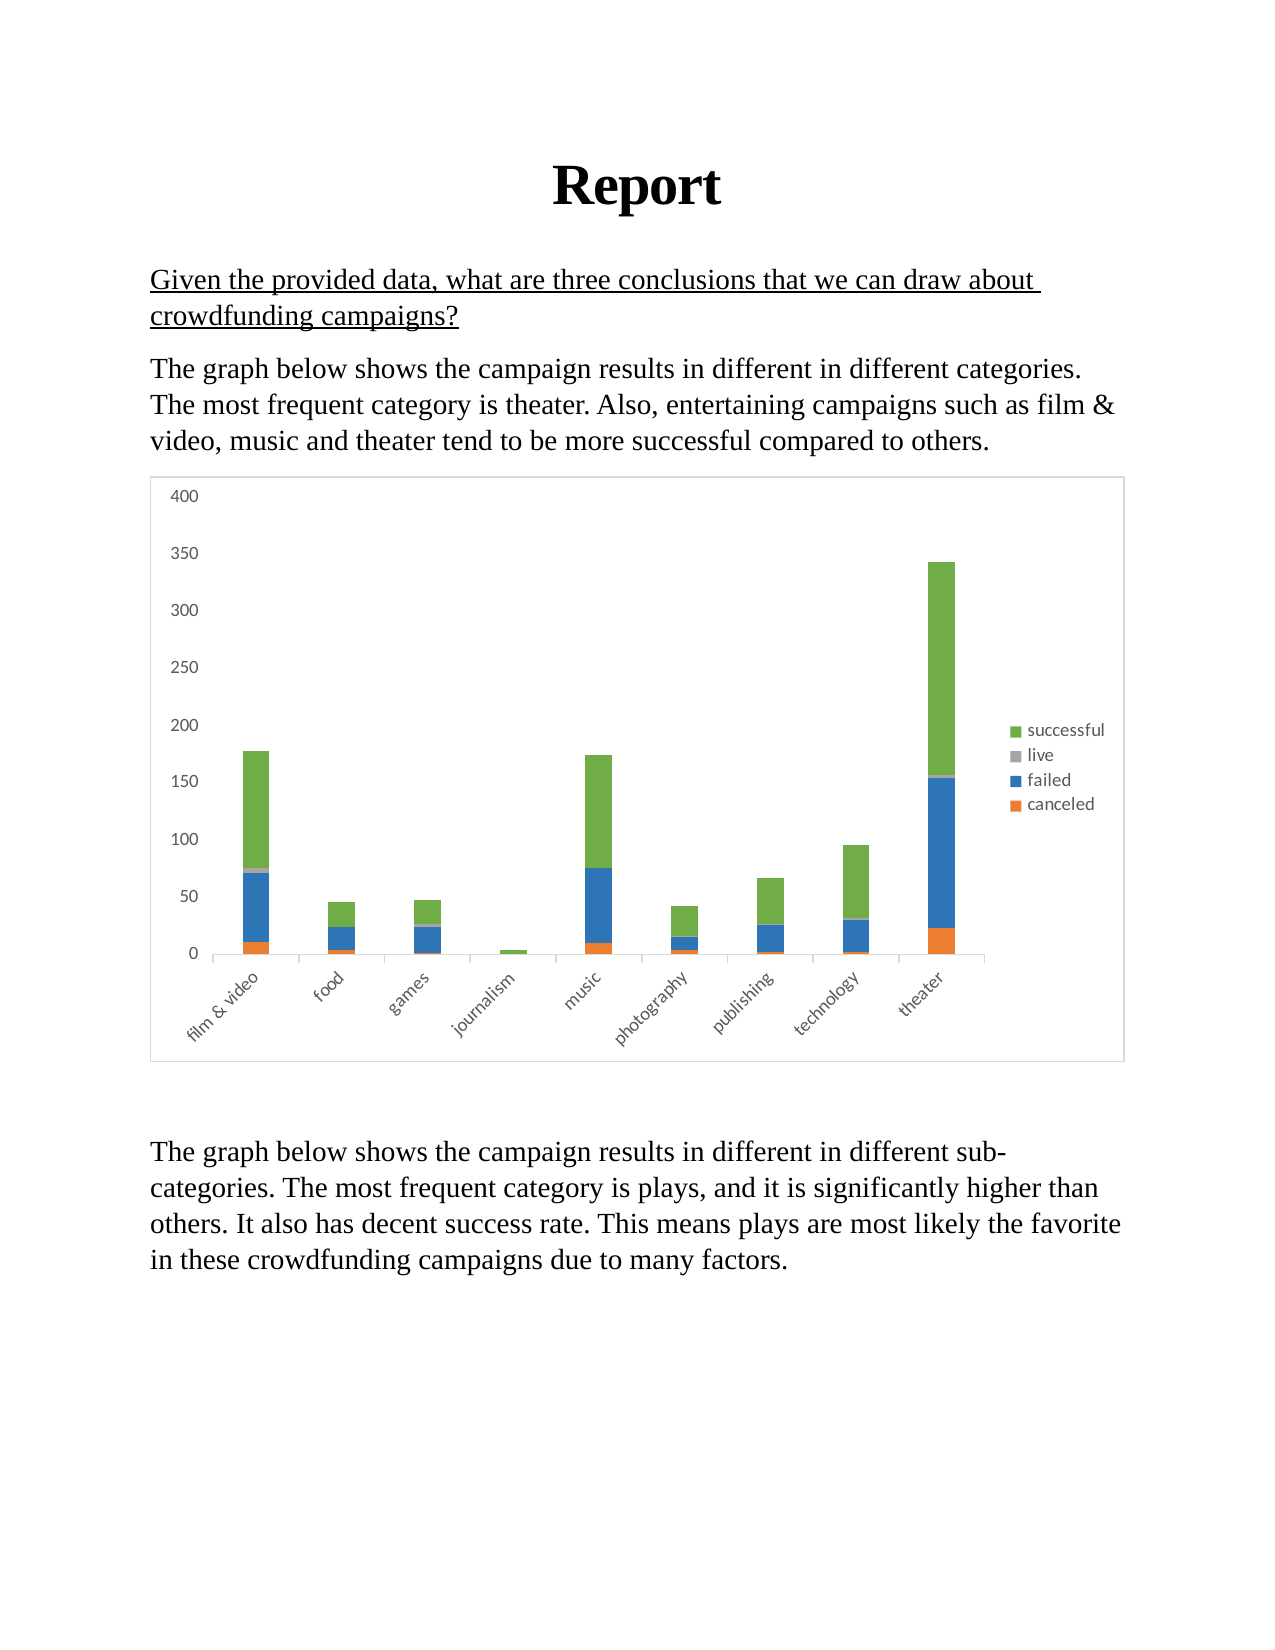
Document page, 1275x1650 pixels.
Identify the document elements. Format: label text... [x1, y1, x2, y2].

title Report [150, 150, 1125, 217]
text The graph below shows the campaign results in different in different sub-categories. The most frequent category is plays, and it is significantly higher than others. It also has decent success rate. This means plays are most likely the favorite in these crowdfunding campaigns due to many factors. [150, 1134, 1125, 1276]
text The graph below shows the campaign results in different in different categories. The most frequent category is theater. Also, entertaining campaigns such as film & video, music and theater tend to be more successful compared to others. [150, 351, 1125, 457]
text Given the provided data, what are three conclusions that we can draw about crowdfunding campaigns? [150, 262, 1125, 332]
